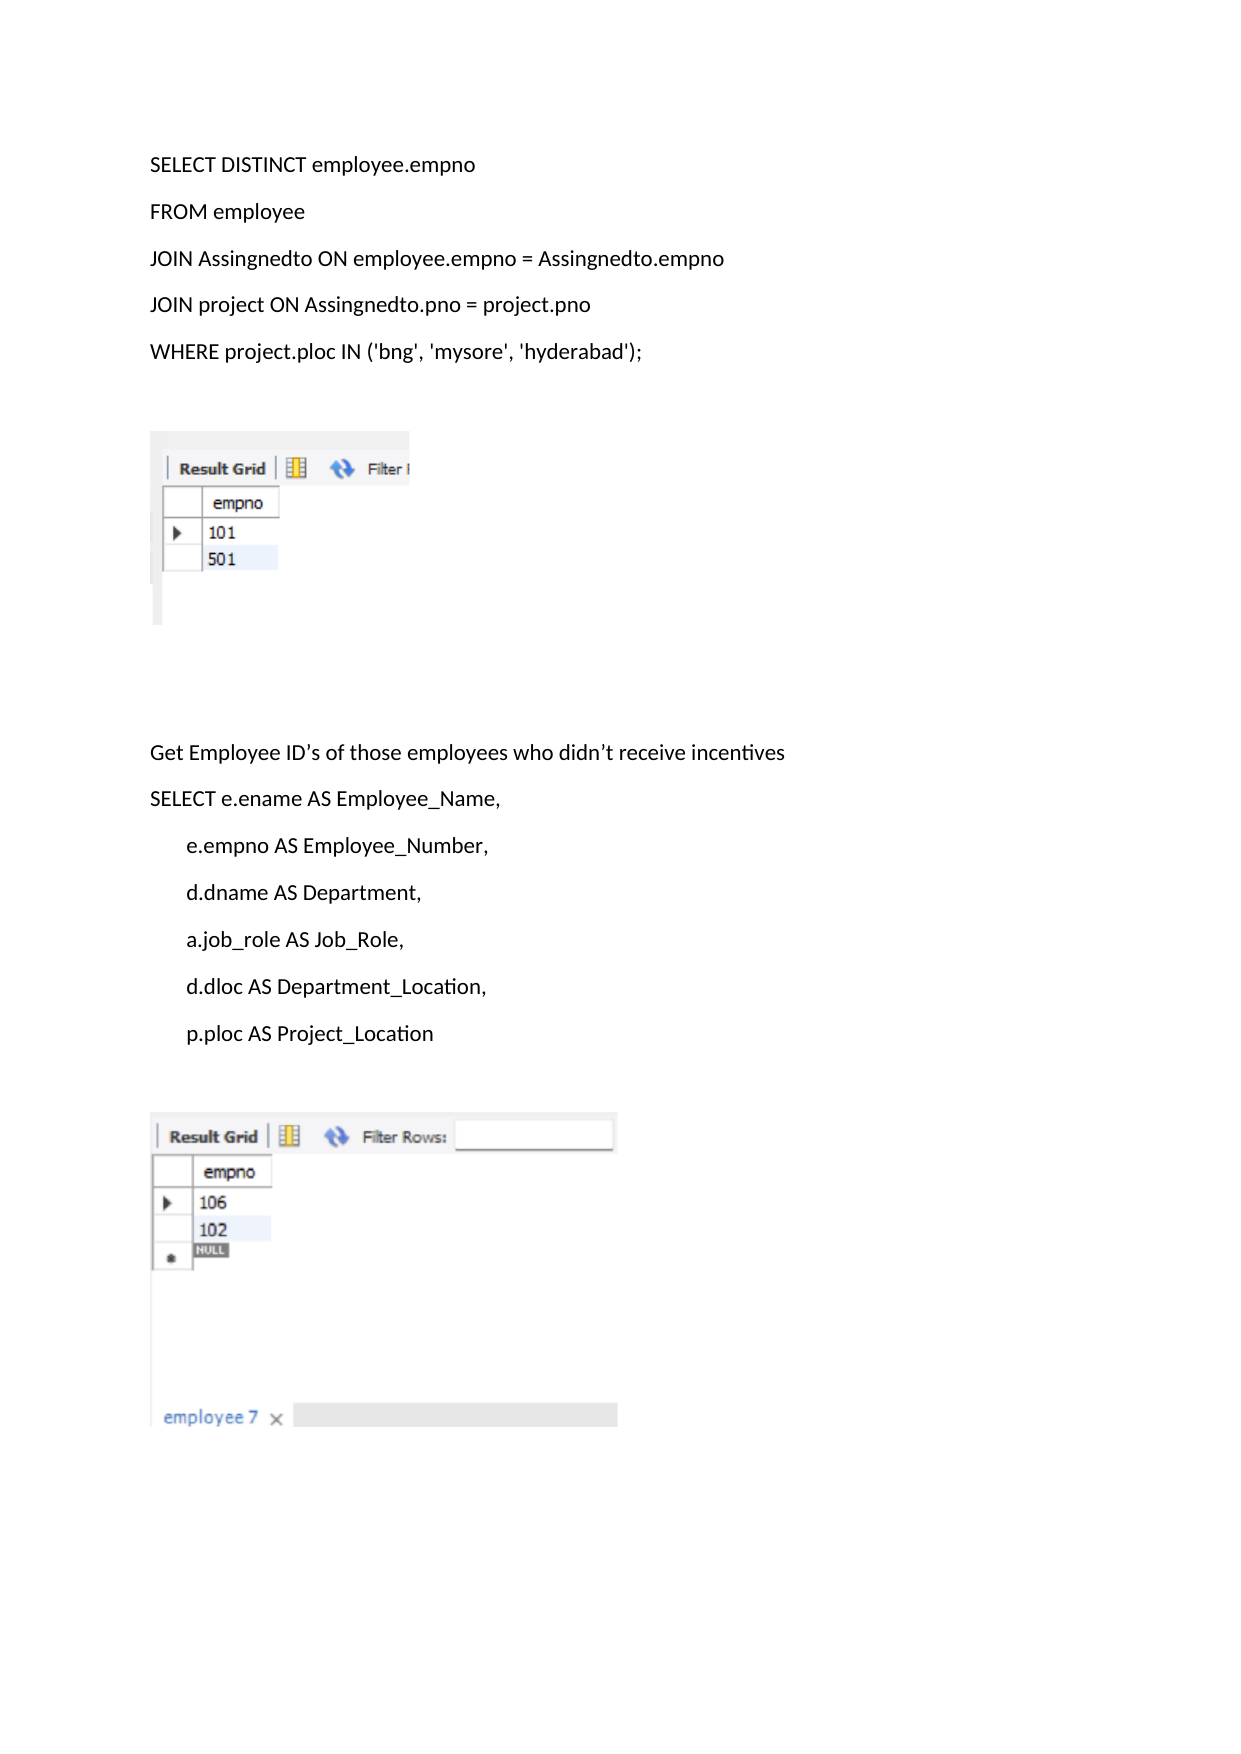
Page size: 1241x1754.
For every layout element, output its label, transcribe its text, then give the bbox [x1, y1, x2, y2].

text Get Employee ID’s of those employees who didn’t receive incentives [150, 738, 1090, 766]
text JOIN Assingnedto ON employee.empno = Assingnedto.empno [150, 244, 1090, 272]
text JOIN project ON Assingnedto.pno = project.pno [150, 291, 1090, 319]
text d.dloc AS Department_Location, [150, 972, 1090, 1000]
text e.empno AS Employee_Number, [150, 831, 1090, 859]
text SELECT e.ename AS Employee_Name, [150, 784, 1090, 812]
picture [150, 1112, 618, 1427]
text WHERE project.ploc IN ('bng', 'mysore', 'hyderabad'); [150, 337, 1090, 366]
text a.job_role AS Job_Role, [150, 925, 1090, 953]
text d.dname AS Department, [150, 878, 1090, 906]
text p.ploc AS Project_Location [150, 1019, 1090, 1047]
picture [150, 431, 410, 625]
text SELECT DISTINCT employee.empno [150, 150, 1090, 178]
text FROM employee [150, 197, 1090, 225]
